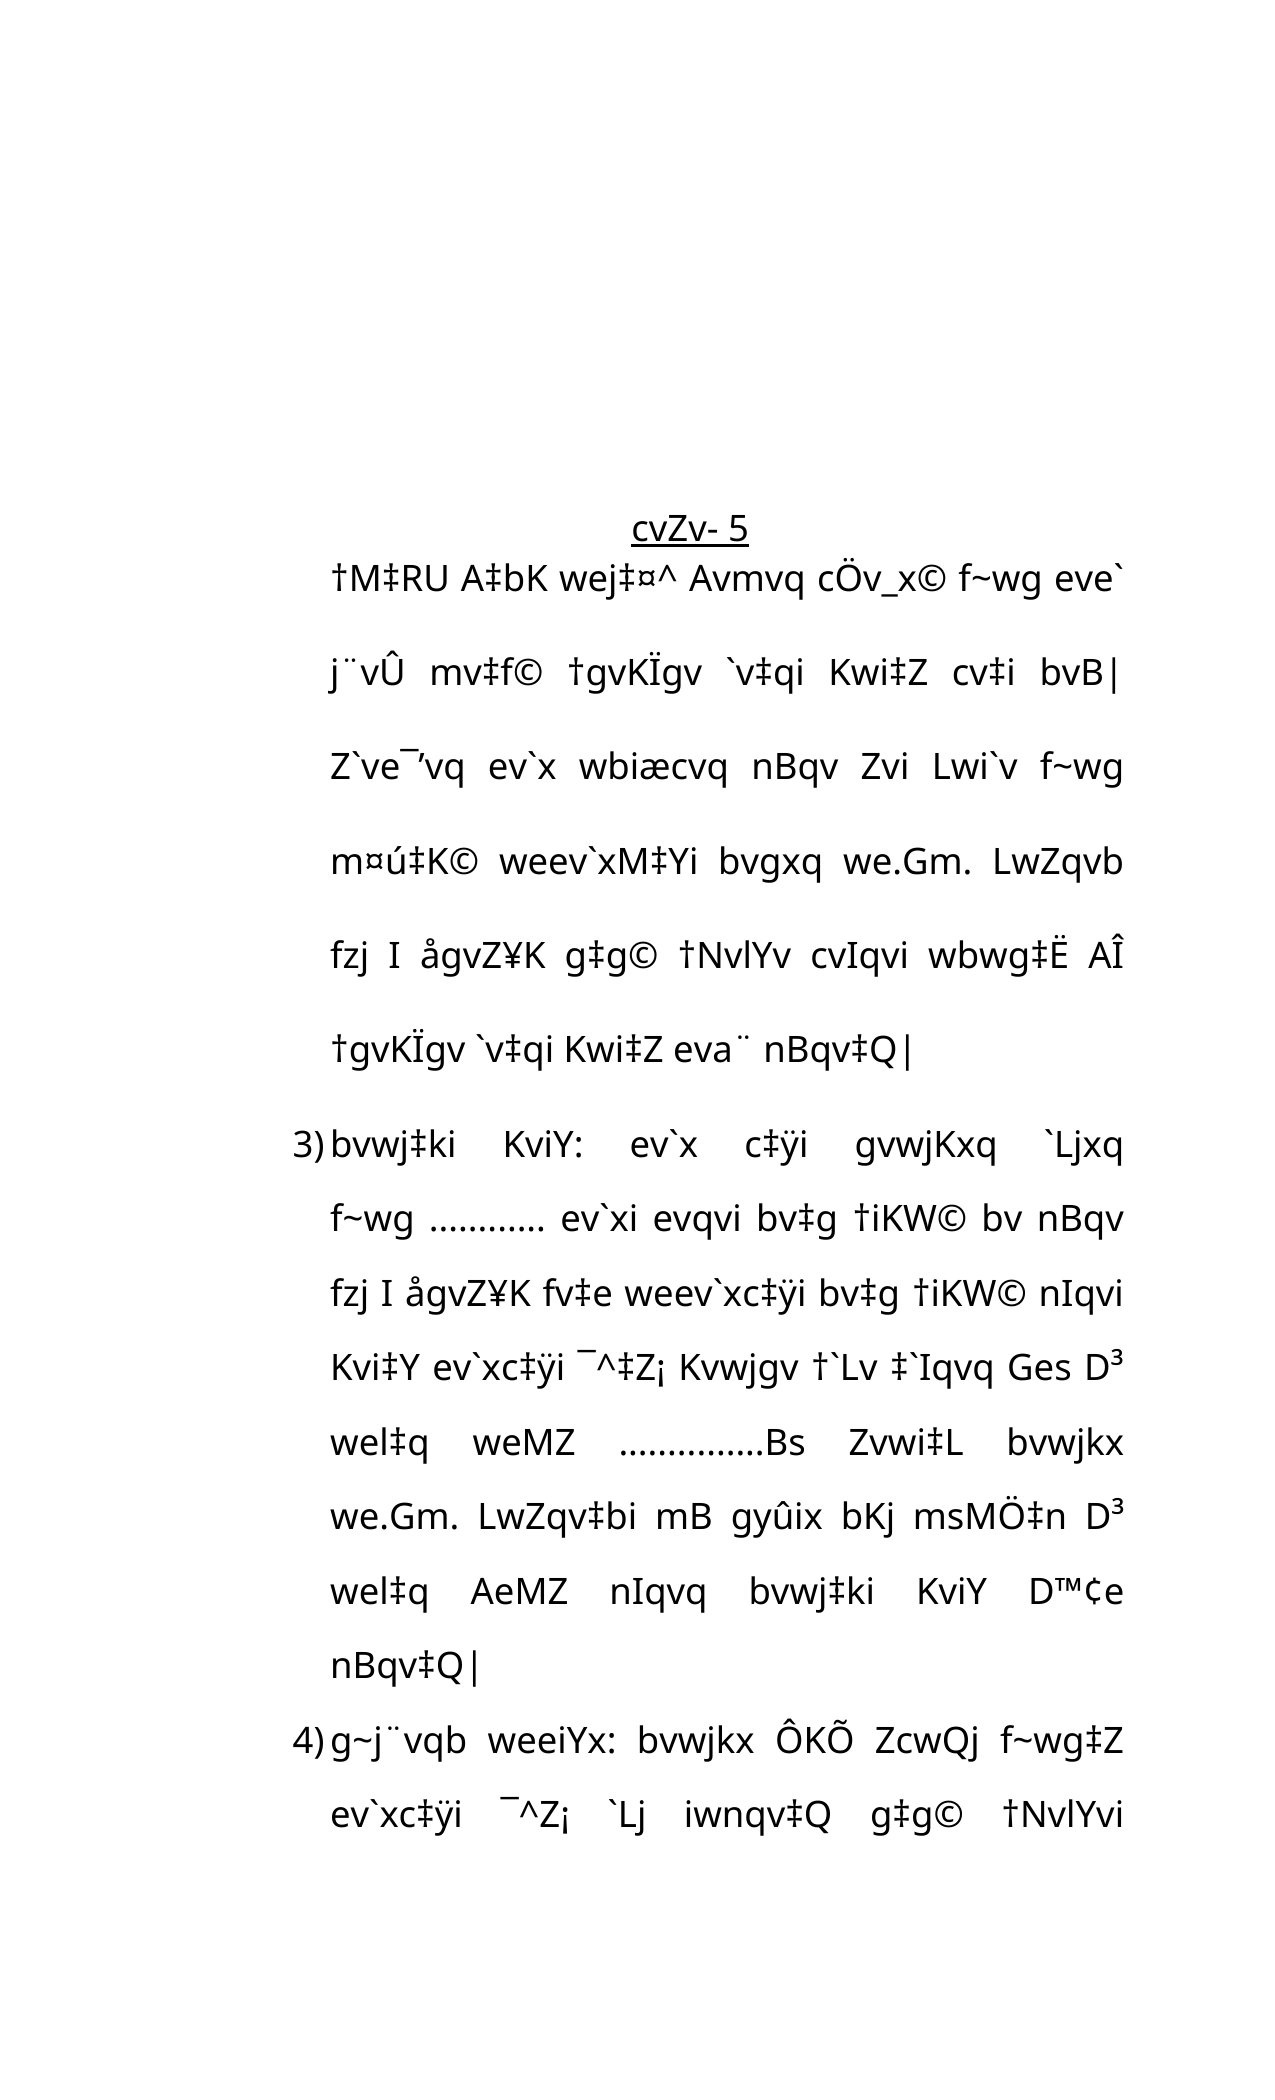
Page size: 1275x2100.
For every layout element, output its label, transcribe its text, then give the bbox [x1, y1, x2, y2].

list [292, 552, 1125, 1073]
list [292, 1714, 1125, 1838]
list bvwj‡ki KviY: ev`x c‡ÿi gvwjKxq `Ljxq f~wg ............ ev`xi evqvi bv‡g †iKW© bv nBqv fzj I ågvZ¥K fv‡e weev`xc‡ÿi bv‡g †iKW© nIqvi Kvi‡Y ev`xc‡ÿi ¯^‡Z¡ Kvwjgv †`Lv ‡`Iqvq Ges D³ wel‡q weMZ ...............Bs Zvwi‡L bvwjkx we.Gm. LwZqv‡bi mB gyûix bKj msMÖ‡n D³ wel‡q AeMZ nIqvq bvwj‡ki KviY D™¢e nBqv‡Q| [292, 1118, 1125, 1689]
